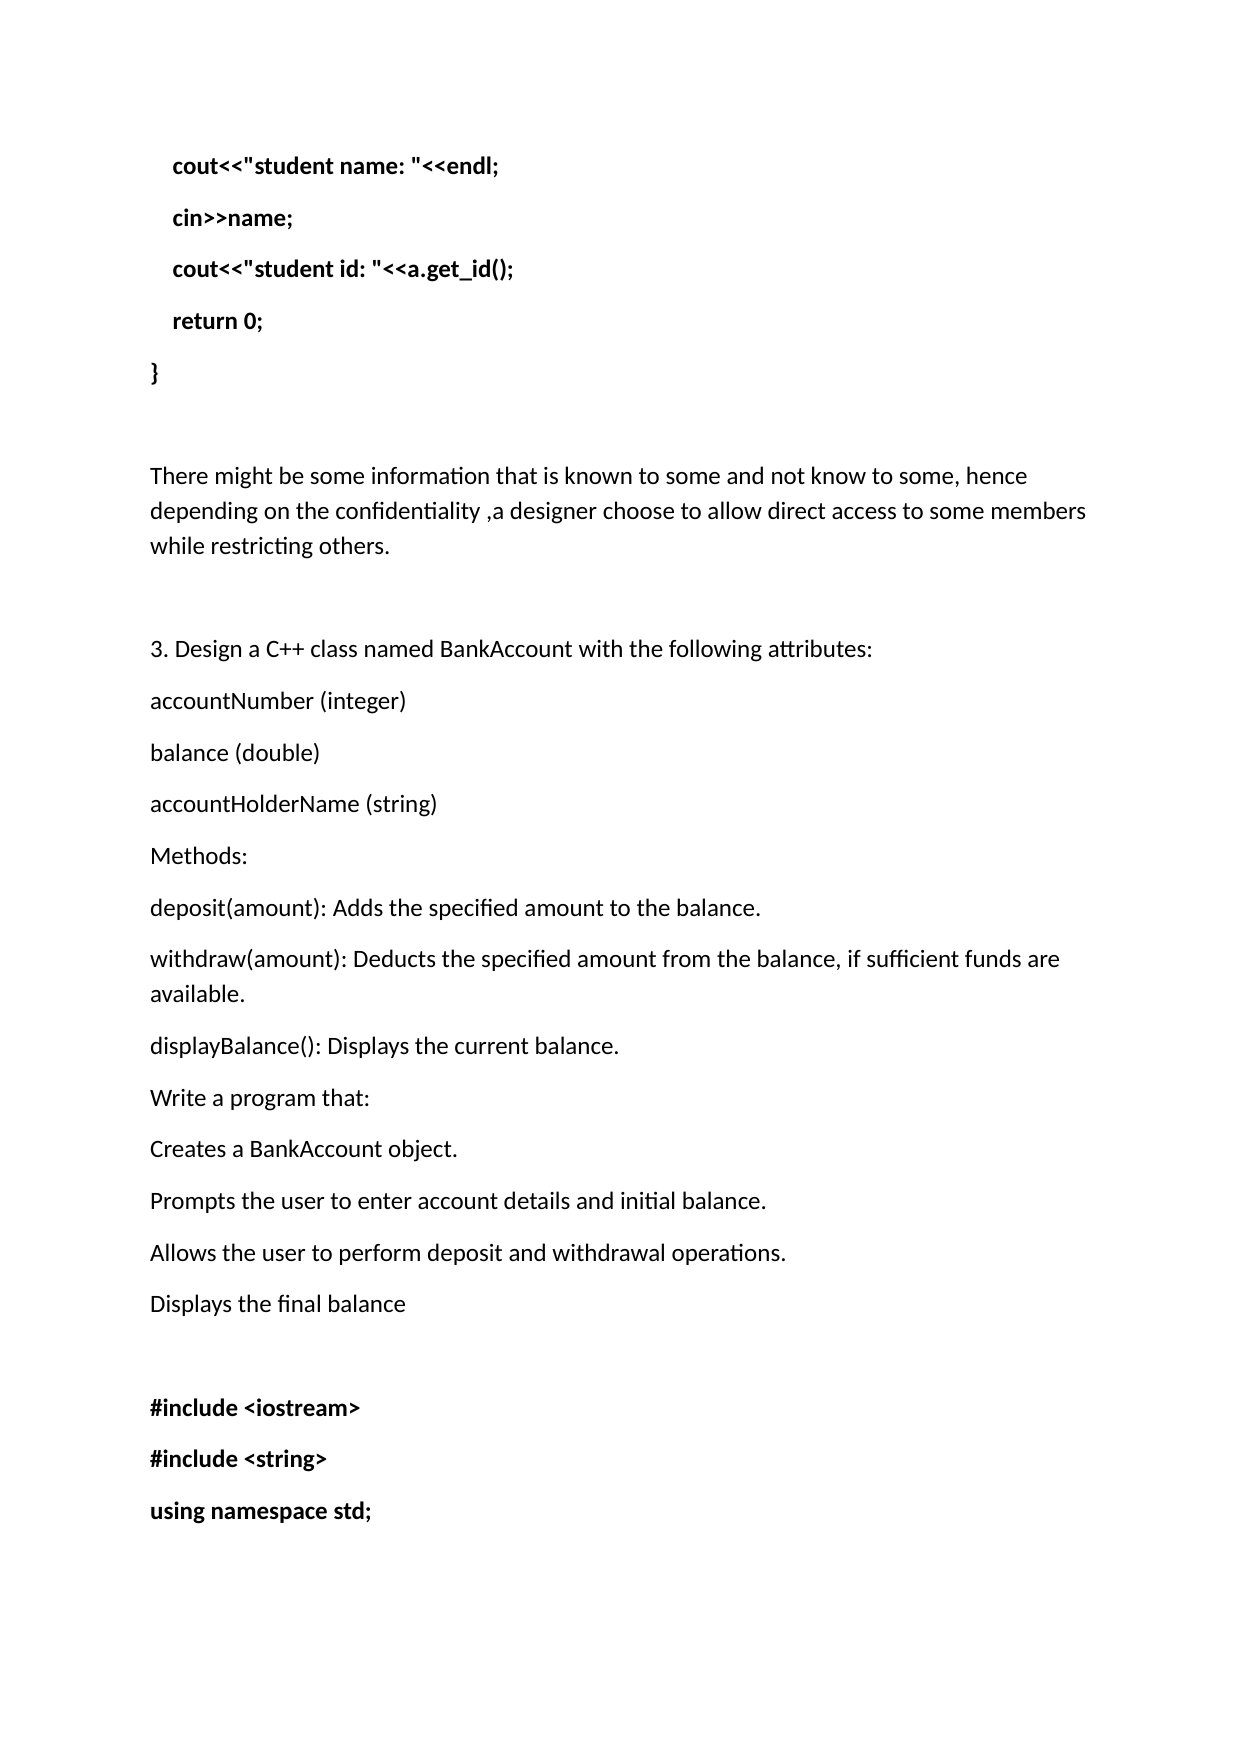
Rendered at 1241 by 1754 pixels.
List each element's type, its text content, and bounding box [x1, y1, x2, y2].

text Methods: [150, 840, 1090, 871]
text Prompts the user to enter account details and initial balance. [150, 1185, 1090, 1216]
text #include <string> [150, 1443, 1090, 1474]
text using namespace std; [150, 1495, 1090, 1526]
text accountNumber (integer) [150, 685, 1090, 716]
text cin>>name; [150, 202, 1090, 232]
text deposit(amount): Adds the specified amount to the balance. [150, 892, 1090, 922]
text Write a program that: [150, 1082, 1090, 1112]
text } [150, 357, 1090, 387]
text There might be some information that is known to some and not know to some, hence depending on the confidentiality ,a designer choose to allow direct access to some members while restricting others. [150, 460, 1090, 561]
text #include <iostream> [150, 1392, 1090, 1422]
text withdraw(amount): Deducts the specified amount from the balance, if sufficient funds are available. [150, 943, 1090, 1009]
text accountHolderName (string) [150, 788, 1090, 819]
text 3. Design a C++ class named BankAccount with the following attributes: [150, 633, 1090, 664]
text displayBalance(): Displays the current balance. [150, 1030, 1090, 1061]
text return 0; [150, 305, 1090, 336]
text cout<<"student id: "<<a.get_id(); [150, 253, 1090, 284]
text Displays the final balance [150, 1288, 1090, 1319]
text cout<<"student name: "<<endl; [150, 150, 1090, 181]
text Creates a BankAccount object. [150, 1133, 1090, 1164]
text Allows the user to perform deposit and withdrawal operations. [150, 1237, 1090, 1267]
text balance (double) [150, 737, 1090, 767]
